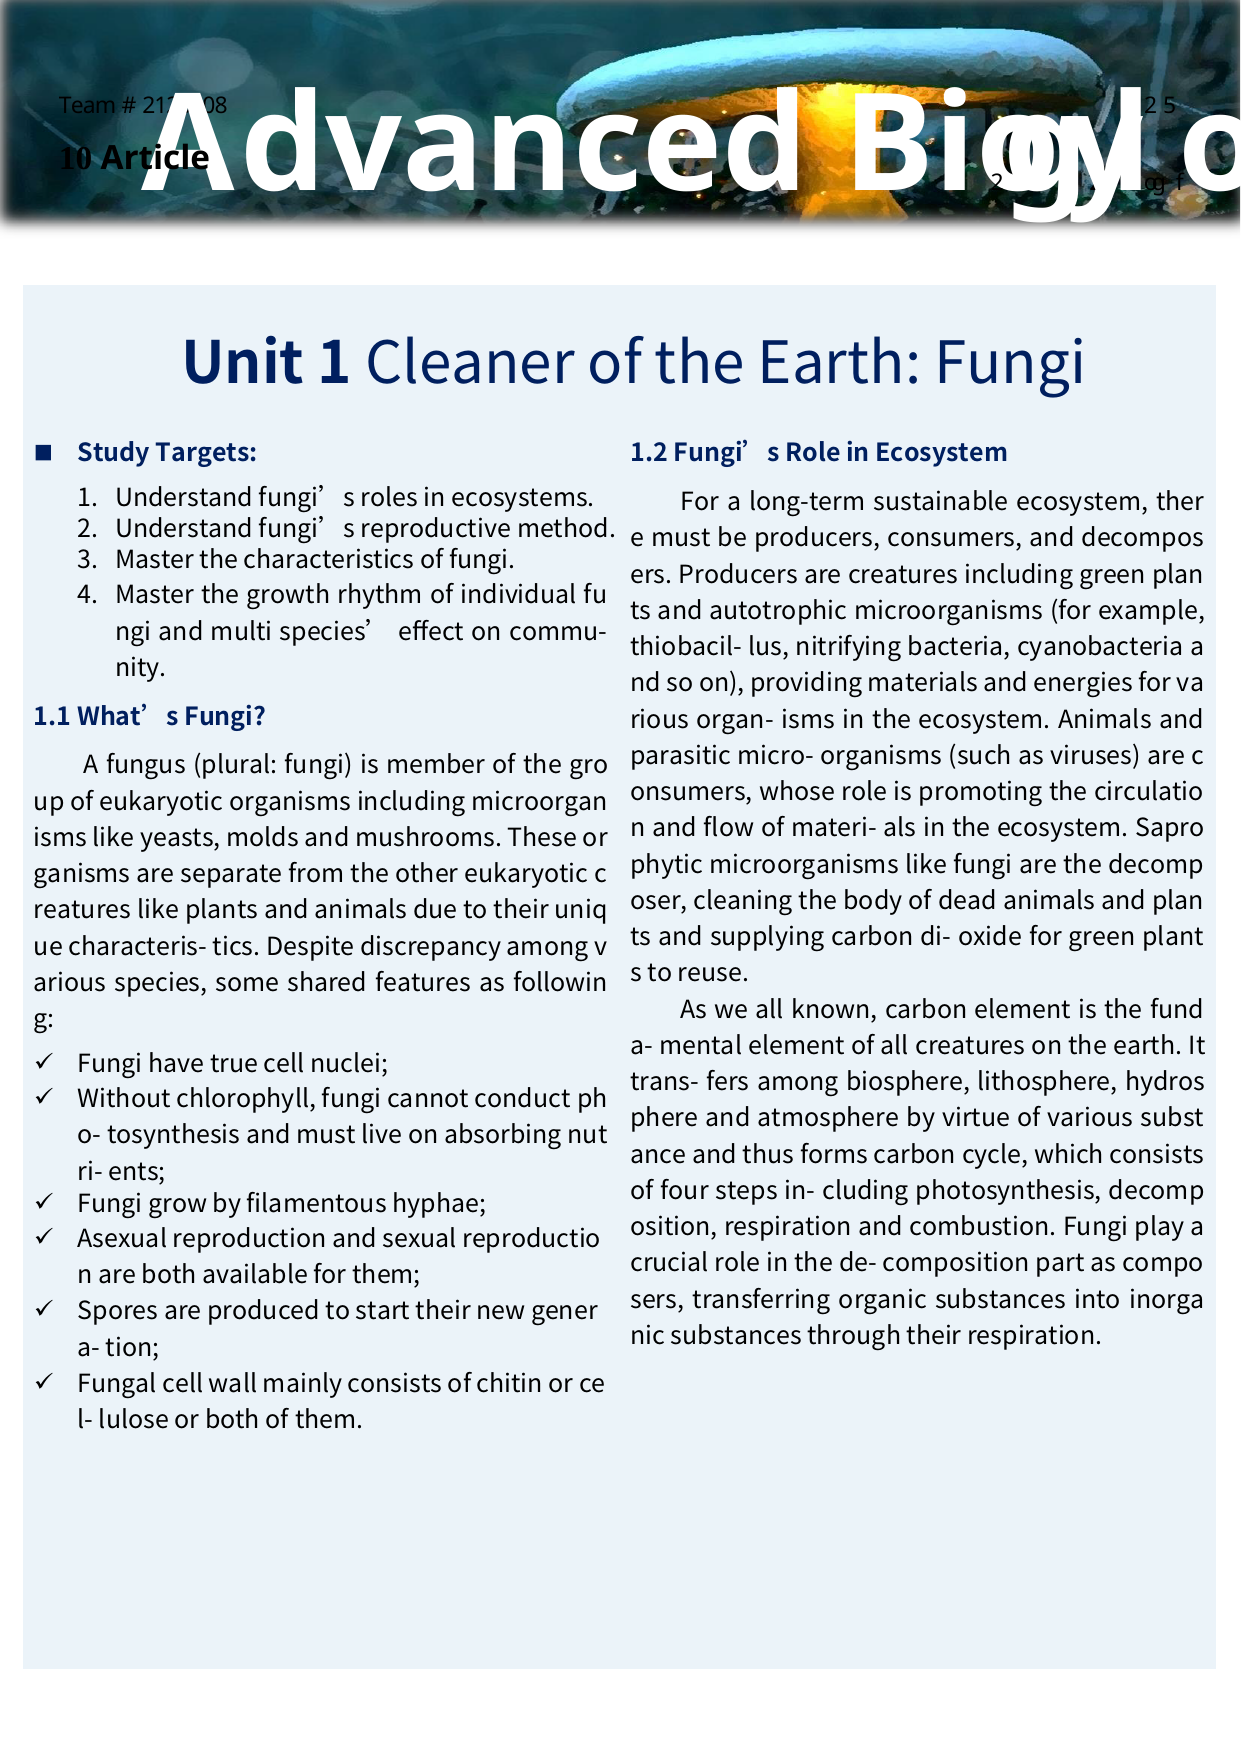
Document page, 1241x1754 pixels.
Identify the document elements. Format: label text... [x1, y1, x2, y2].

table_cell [619, 411, 1216, 1669]
table_header Unit 1 Cleaner of the Earth: Fungi [23, 285, 1216, 411]
picture [0, 0, 1241, 239]
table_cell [23, 411, 619, 1669]
picture [1205, 131, 1235, 175]
